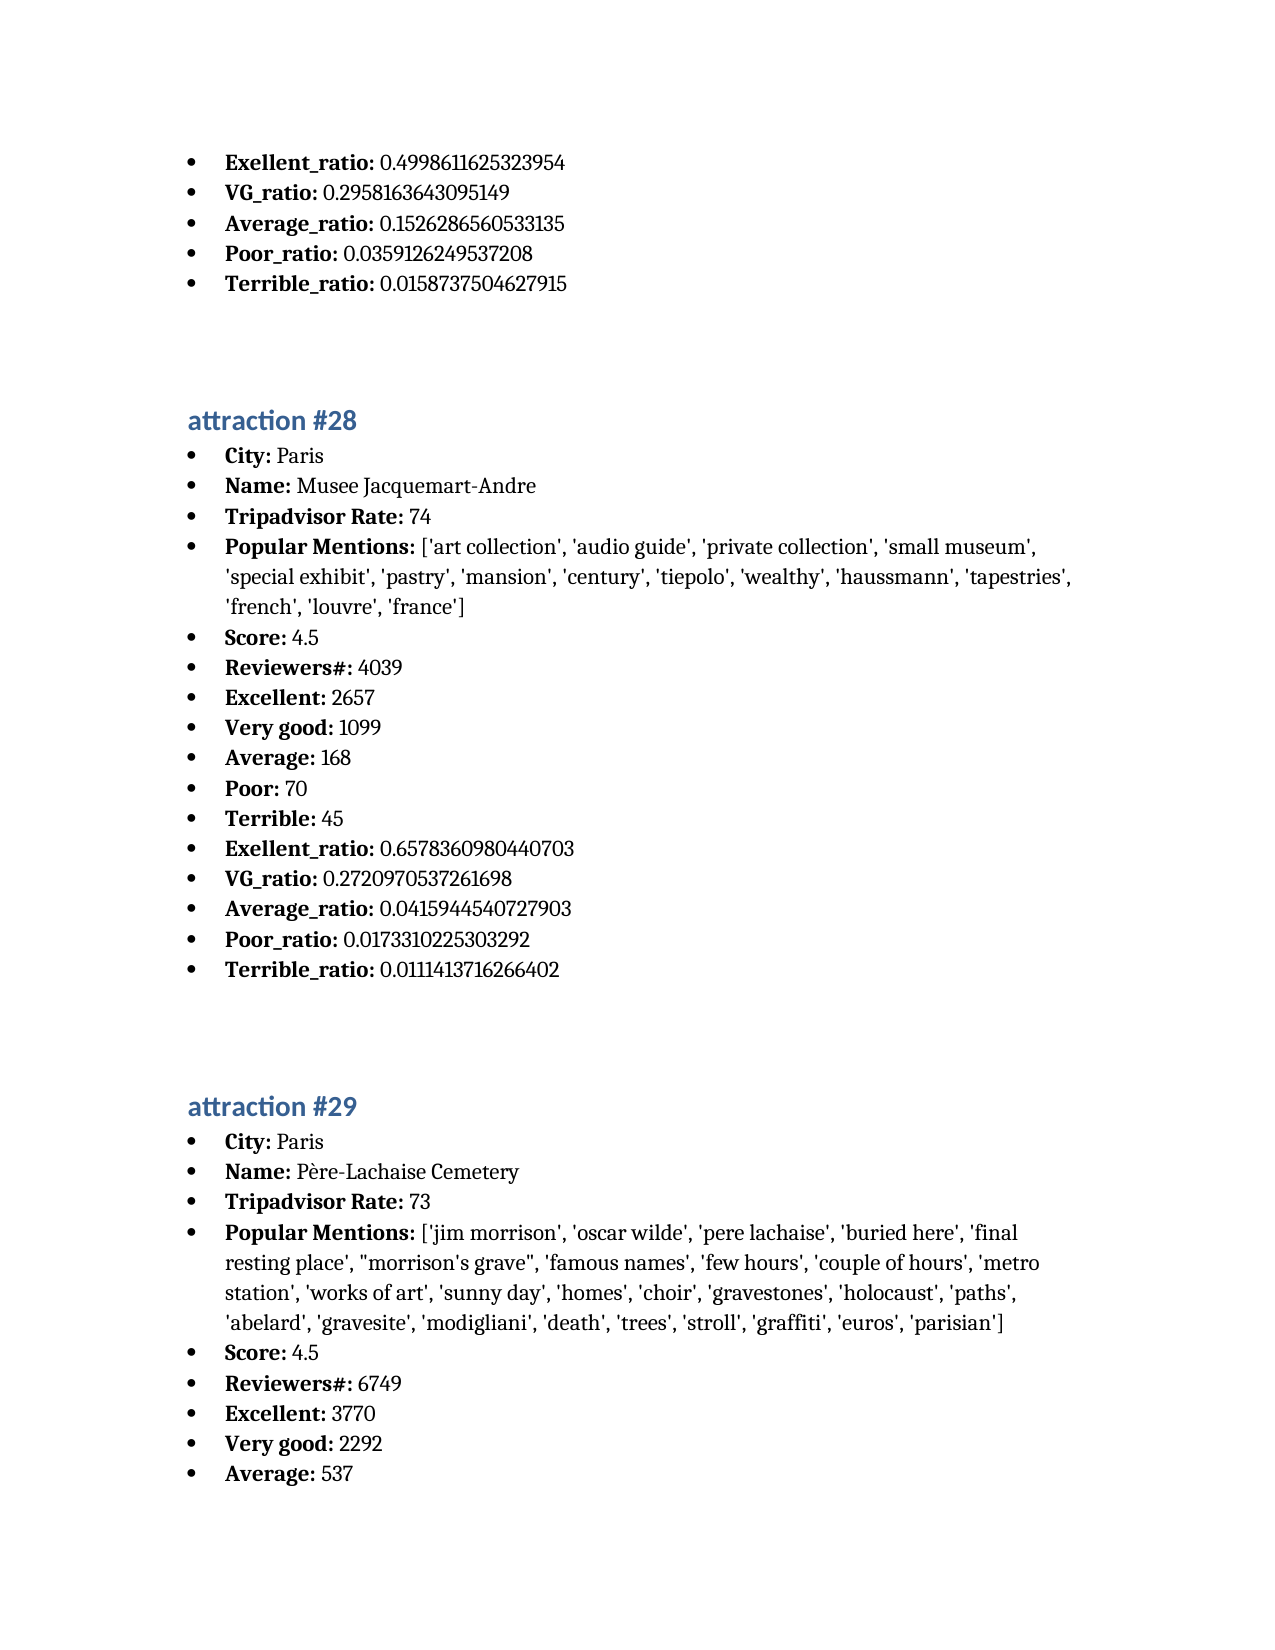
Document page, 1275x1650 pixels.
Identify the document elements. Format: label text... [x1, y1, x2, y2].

list Poor_ratio: 0.0359126249537208 [187, 241, 1087, 267]
list Poor: 70 [187, 775, 1087, 802]
list Terrible_ratio: 0.0111413716266402 [187, 957, 1087, 983]
list VG_ratio: 0.2958163643095149 [187, 180, 1087, 207]
list Exellent_ratio: 0.6578360980440703 [187, 836, 1087, 862]
list Score: 4.5 [187, 624, 1087, 651]
list Average_ratio: 0.0415944540727903 [187, 896, 1087, 922]
list Excellent: 2657 [187, 685, 1087, 711]
list Name: Père-Lachaise Cemetery [187, 1159, 1087, 1185]
list Very good: 1099 [187, 715, 1087, 741]
list Tripadvisor Rate: 73 [187, 1189, 1087, 1216]
list VG_ratio: 0.2720970537261698 [187, 866, 1087, 892]
list Terrible: 45 [187, 806, 1087, 832]
list Score: 4.5 [187, 1340, 1087, 1367]
list City: Paris [187, 443, 1087, 469]
list Popular Mentions: ['jim morrison', 'oscar wilde', 'pere lachaise', 'buried here', 'final resting place', "morrison's grave", 'famous names', 'few hours', 'couple of hours', 'metro station', 'works of art', 'sunny day', 'homes', 'choir', 'gravestones', 'holocaust', 'paths', 'abelard', 'gravesite', 'modigliani', 'death', 'trees', 'stroll', 'graffiti', 'euros', 'parisian'] [187, 1219, 1087, 1336]
list Average: 168 [187, 745, 1087, 771]
list Poor_ratio: 0.0173310225303292 [187, 926, 1087, 953]
list City: Paris [187, 1129, 1087, 1155]
subtitle attraction #29 [187, 1088, 1087, 1123]
list Terrible_ratio: 0.0158737504627915 [187, 271, 1087, 297]
list Reviewers#: 4039 [187, 654, 1087, 681]
list Very good: 2292 [187, 1431, 1087, 1457]
list Reviewers#: 6749 [187, 1370, 1087, 1397]
list Exellent_ratio: 0.4998611625323954 [187, 150, 1087, 176]
subtitle attraction #28 [187, 402, 1087, 438]
list Average: 537 [187, 1461, 1087, 1487]
list Excellent: 3770 [187, 1401, 1087, 1427]
list Average_ratio: 0.1526286560533135 [187, 210, 1087, 237]
list Popular Mentions: ['art collection', 'audio guide', 'private collection', 'small museum', 'special exhibit', 'pastry', 'mansion', 'century', 'tiepolo', 'wealthy', 'haussmann', 'tapestries', 'french', 'louvre', 'france'] [187, 534, 1087, 620]
list Tripadvisor Rate: 74 [187, 503, 1087, 530]
list Name: Musee Jacquemart-Andre [187, 473, 1087, 499]
